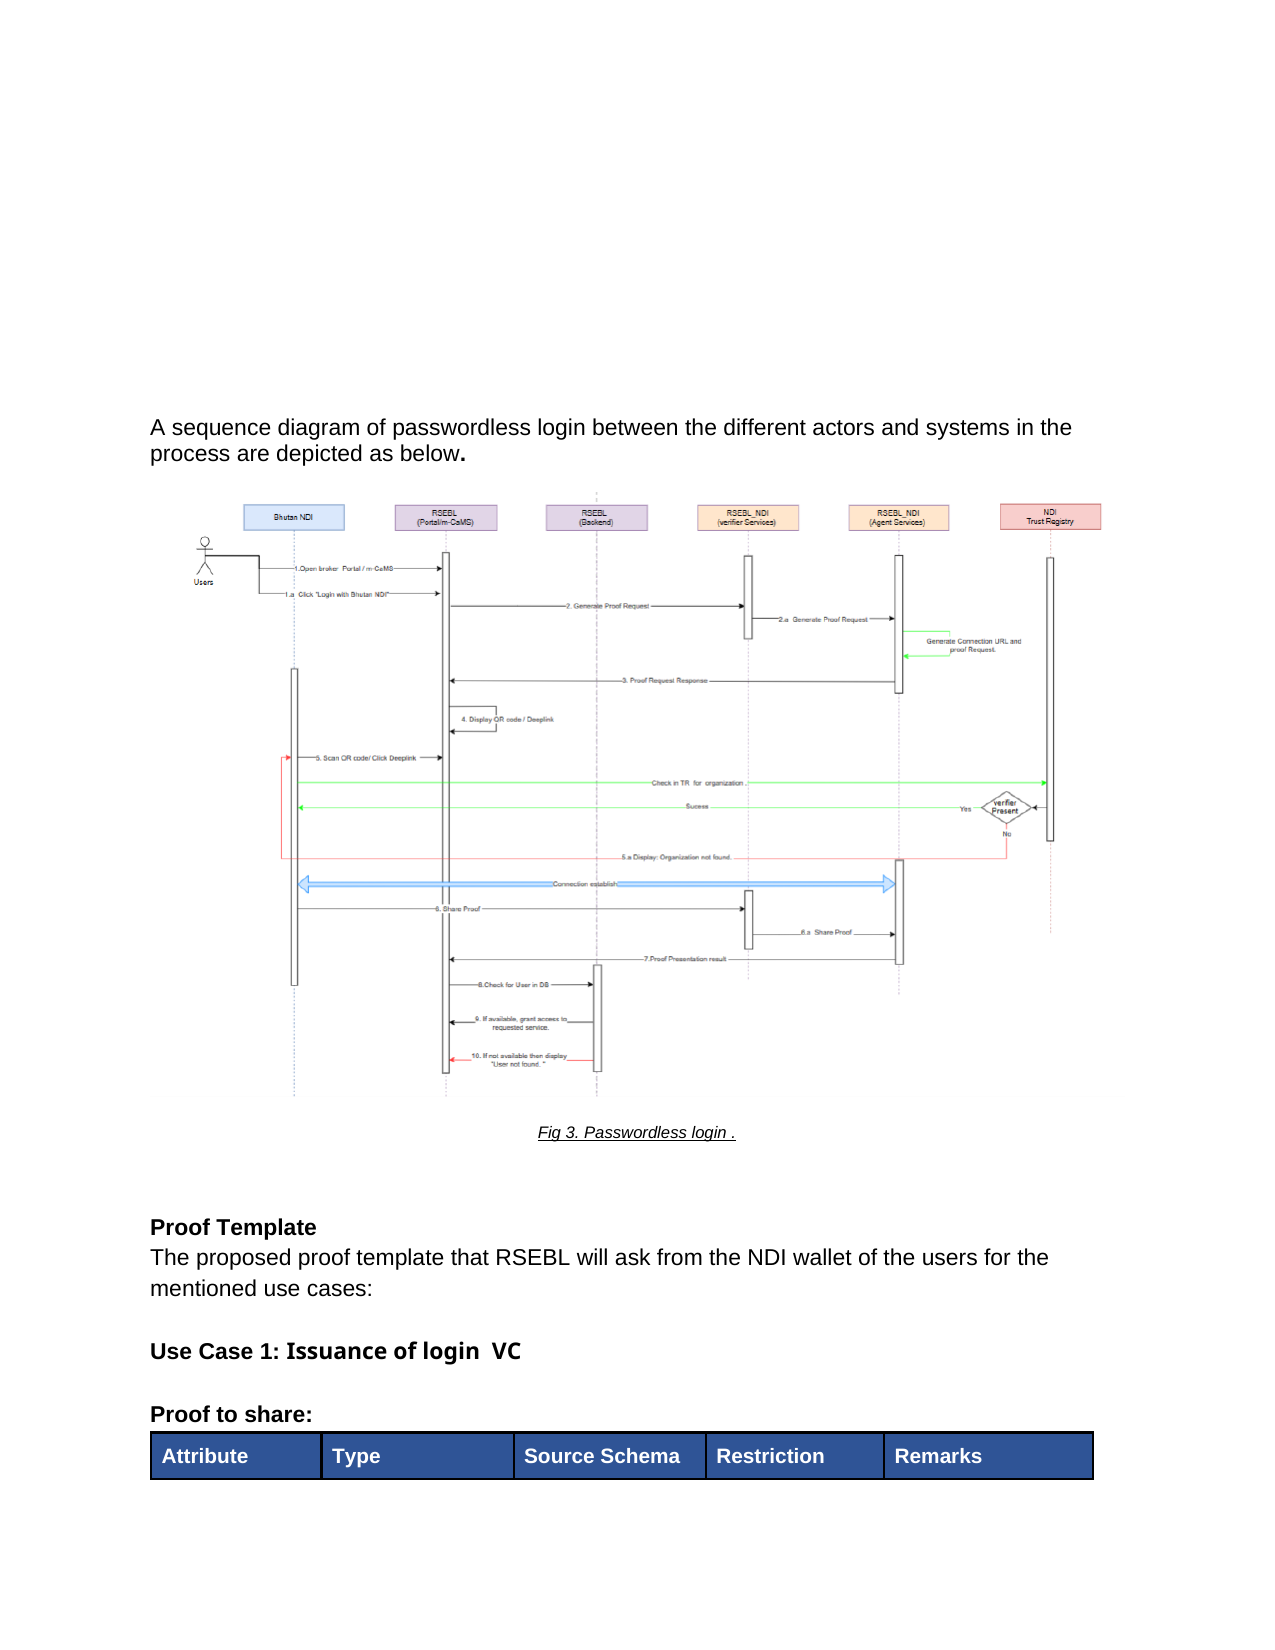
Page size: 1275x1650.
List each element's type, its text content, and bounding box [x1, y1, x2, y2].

text Fig 3. Passwordless login . [150, 1123, 1125, 1142]
text Proof Template [150, 1214, 1125, 1241]
table_header Type [323, 1434, 513, 1478]
picture [150, 492, 1125, 1097]
table_header Source Schema [515, 1434, 705, 1478]
text A sequence diagram of passwordless login between the different actors and systems in the process are depicted as below. [150, 413, 1125, 466]
table_header Remarks [885, 1434, 1092, 1478]
table_header Restriction [707, 1434, 883, 1478]
text The proposed proof template that RSEBL will ask from the NDI wallet of the users for the mentioned use cases: [150, 1244, 1125, 1301]
table_header Attribute [152, 1434, 320, 1478]
text Use Case 1: Issuance of login VC [150, 1335, 1125, 1366]
text Proof to share: [150, 1401, 1125, 1427]
